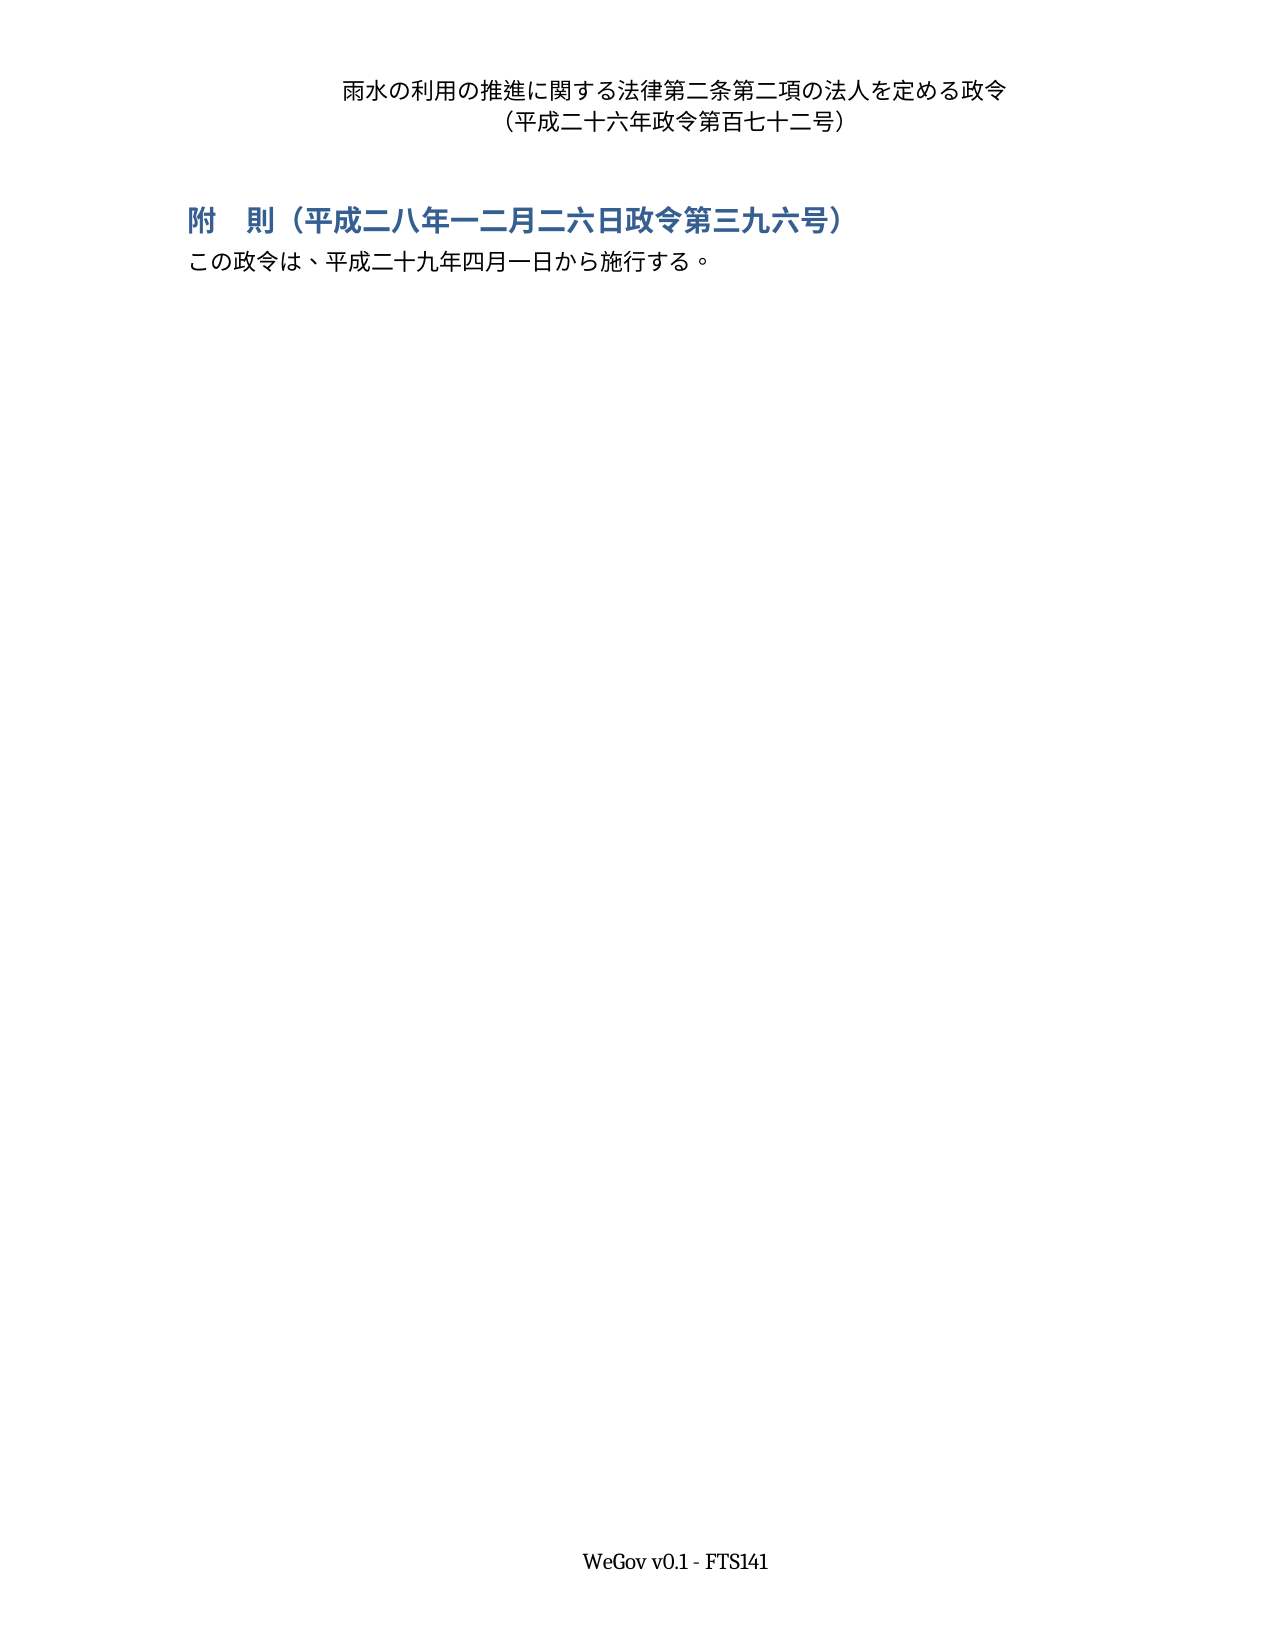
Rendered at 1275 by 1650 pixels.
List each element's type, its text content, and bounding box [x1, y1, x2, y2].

subtitle 附 則（平成二八年一二月二六日政令第三九六号） [187, 200, 1087, 240]
text この政令は、平成二十九年四月一日から施行する。 [187, 246, 1087, 277]
